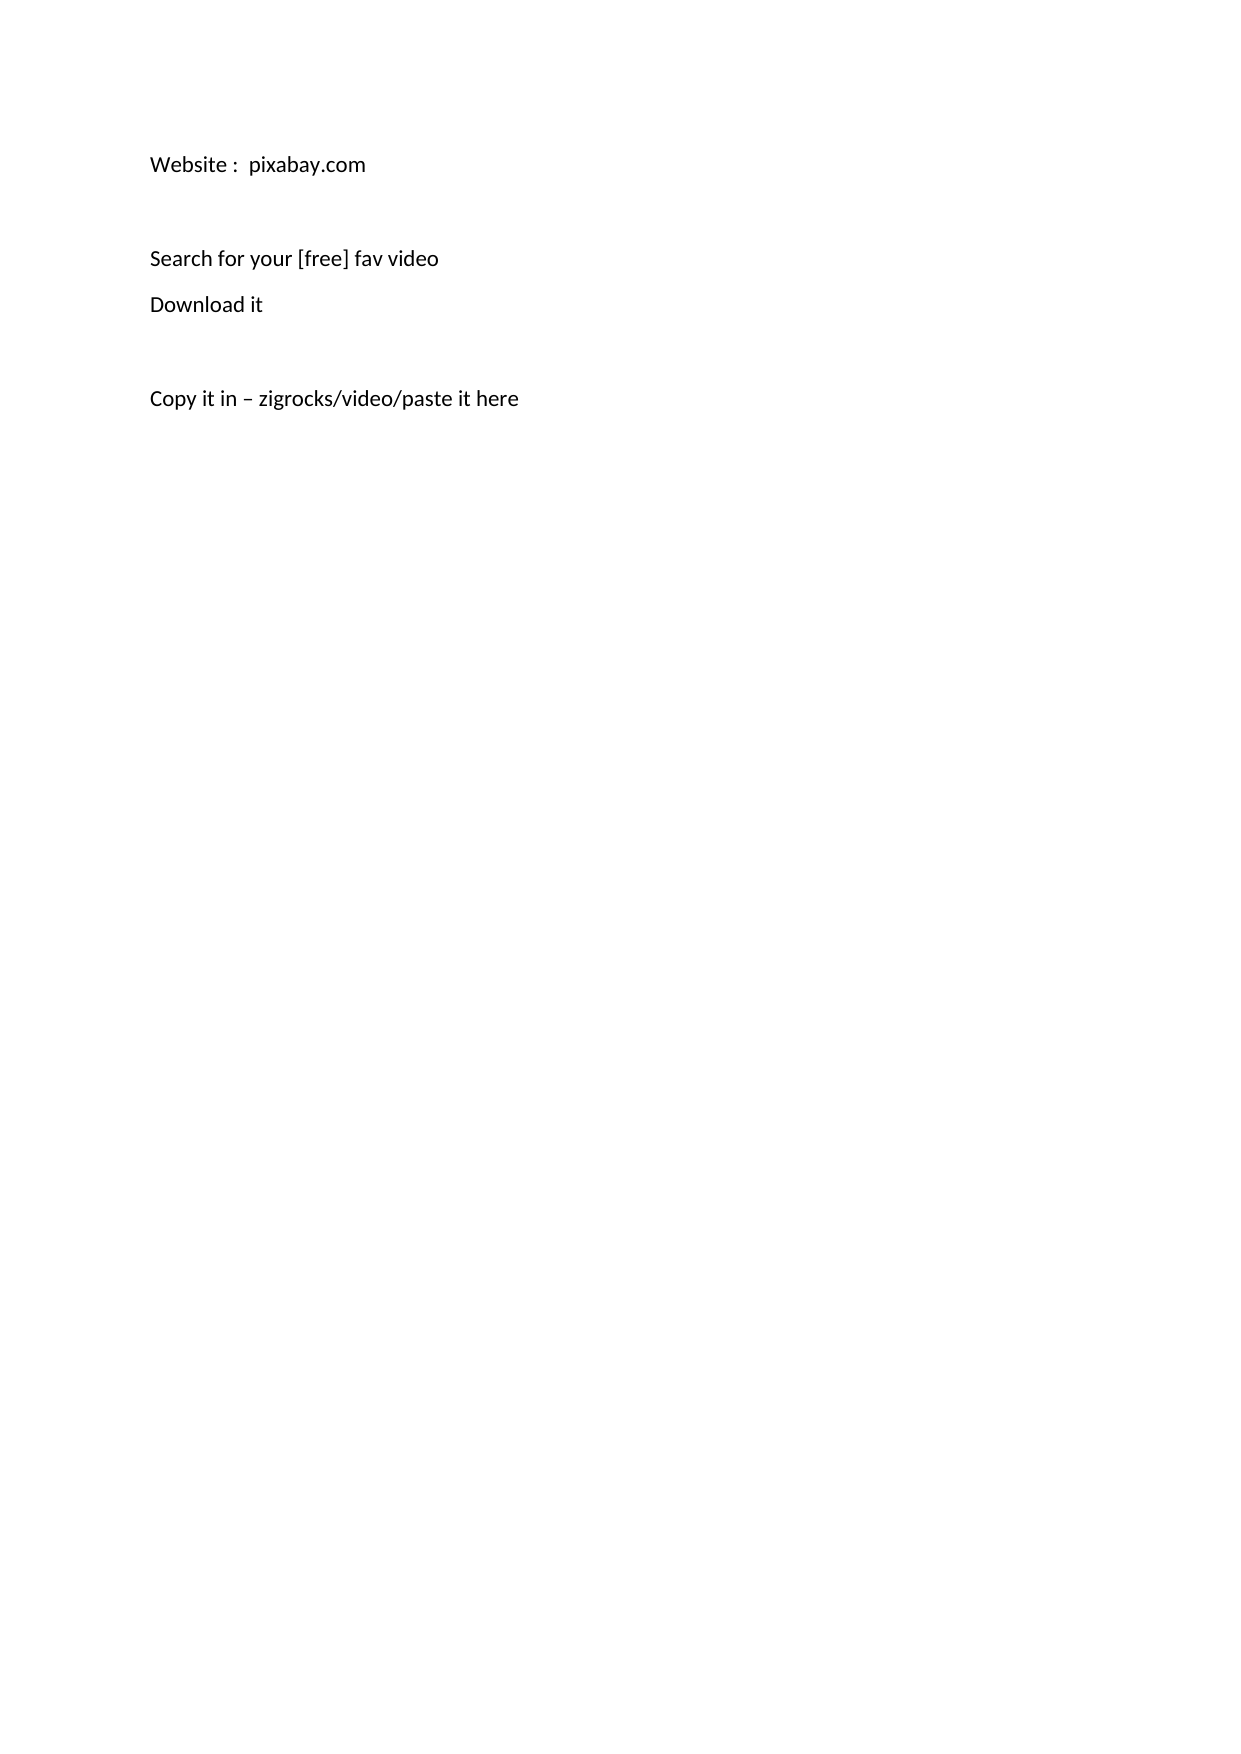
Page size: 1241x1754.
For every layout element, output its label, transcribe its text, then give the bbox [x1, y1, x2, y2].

text Download it [150, 291, 1090, 319]
text Search for your [free] fav video [150, 244, 1090, 272]
text Copy it in – zigrocks/video/paste it here [150, 384, 1090, 412]
text Website : pixabay.com [150, 150, 1090, 178]
